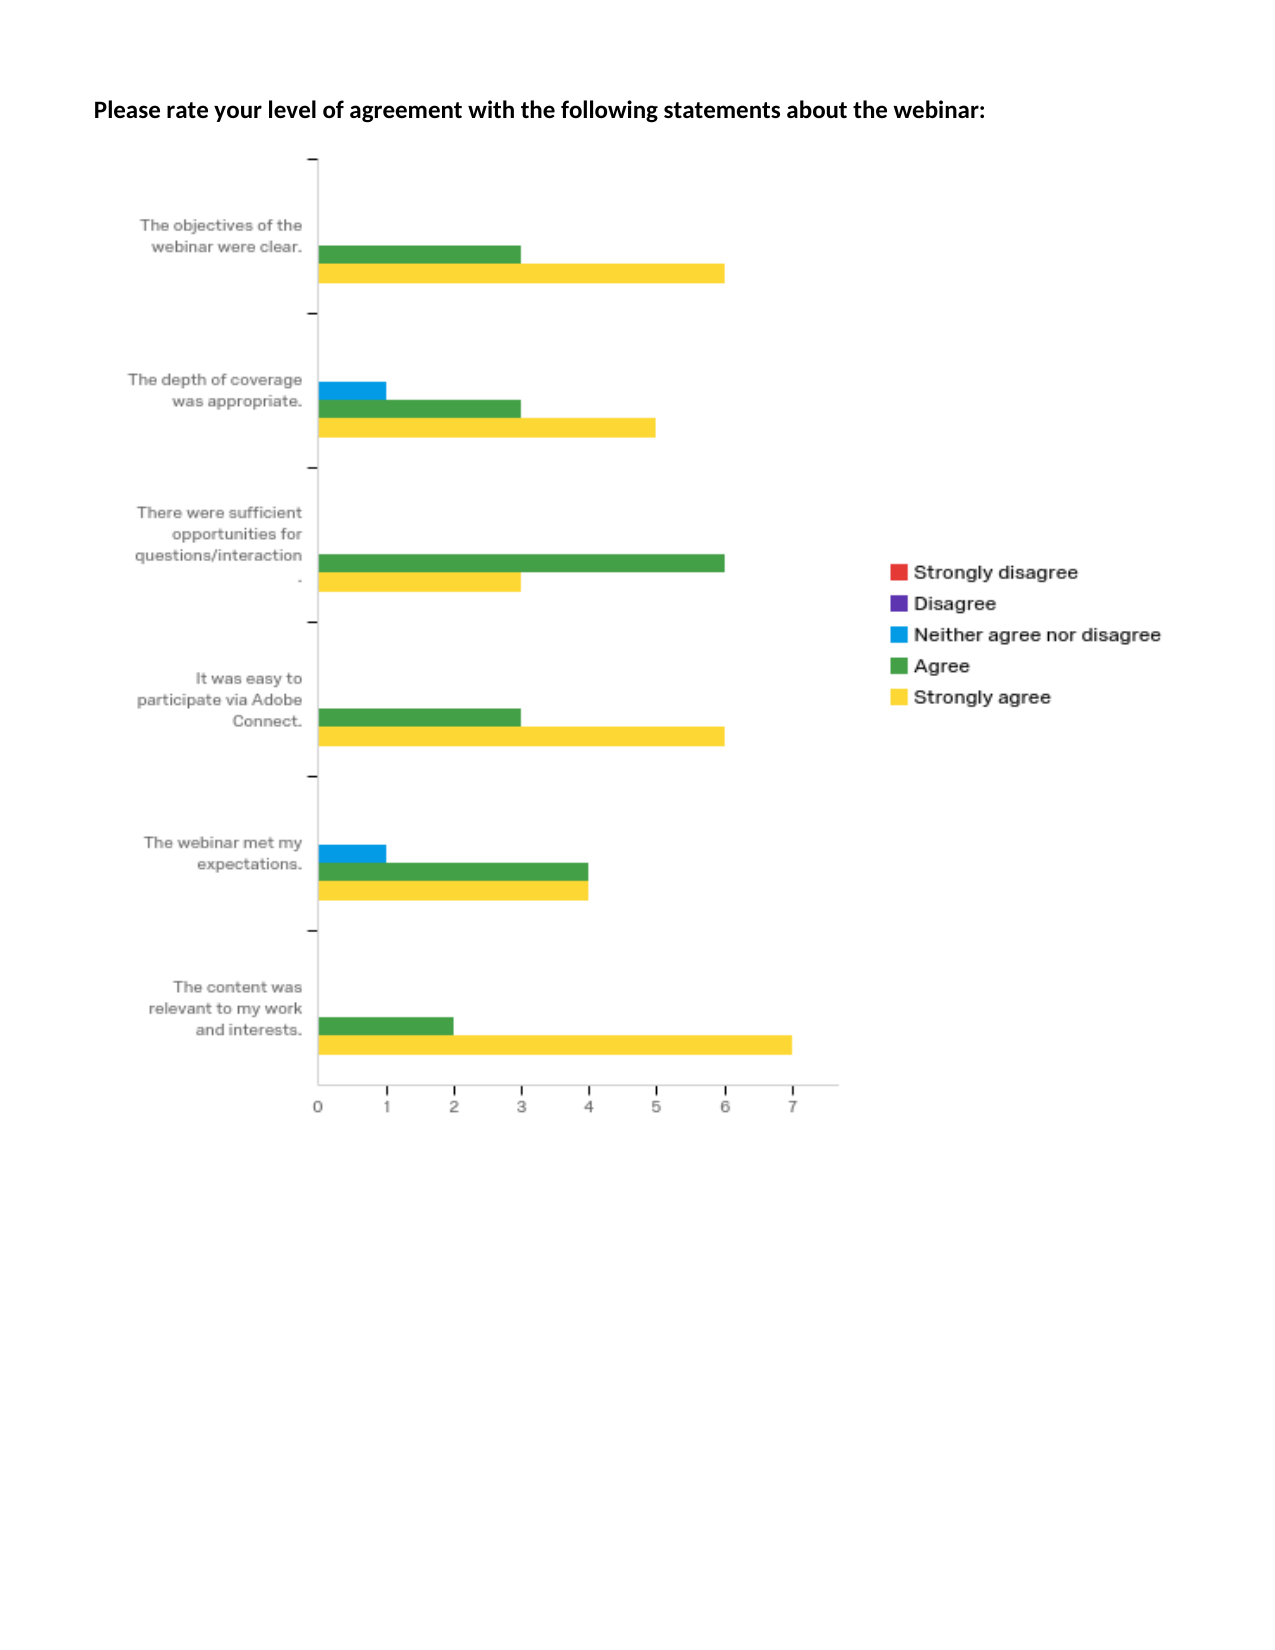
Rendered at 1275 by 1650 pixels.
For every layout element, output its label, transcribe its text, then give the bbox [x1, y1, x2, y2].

text Please rate your level of agreement with the following statements about the webinar: [94, 94, 1181, 124]
picture [93, 149, 1181, 1134]
